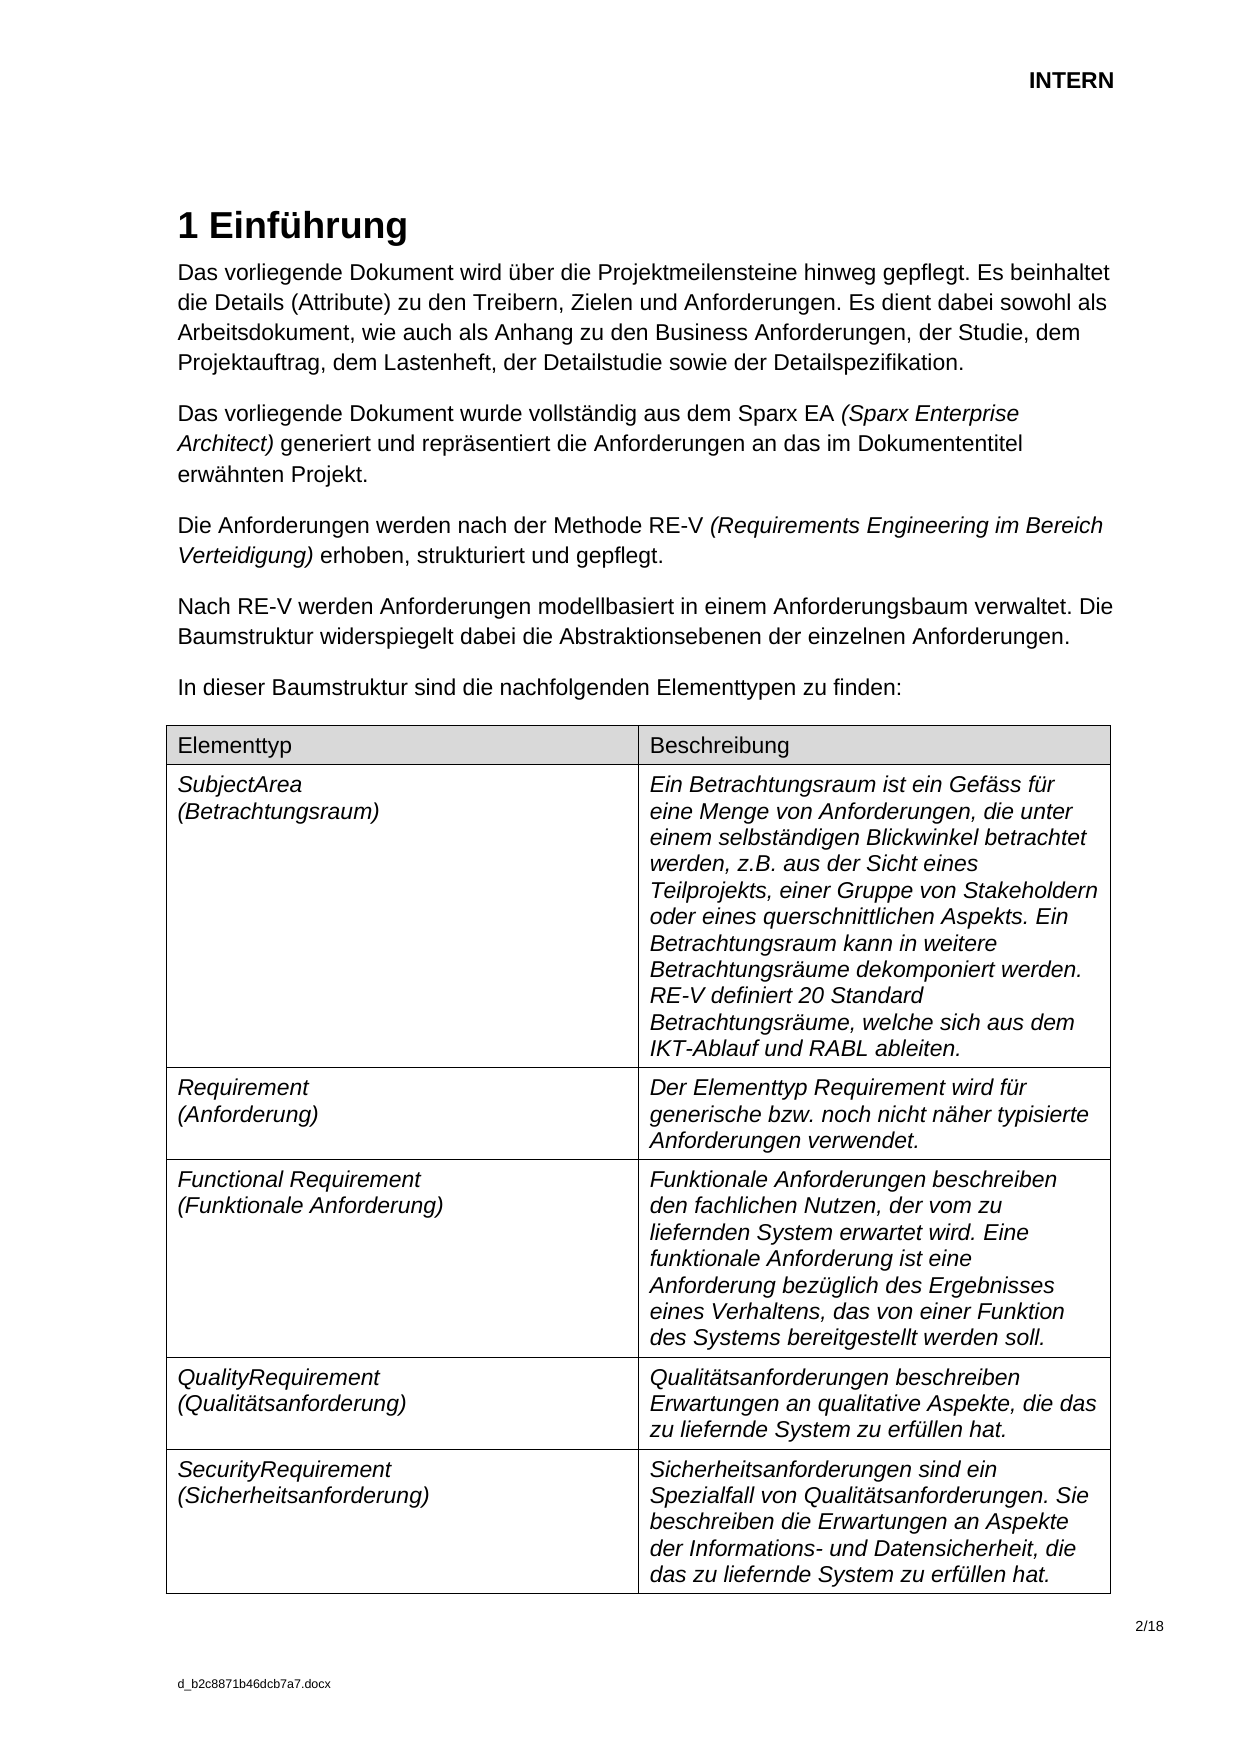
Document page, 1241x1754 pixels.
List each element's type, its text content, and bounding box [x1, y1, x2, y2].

table_header Beschreibung [639, 726, 1110, 764]
text Das vorliegende Dokument wurde vollständig aus dem Sparx EA (Sparx Enterprise Architect) generiert und repräsentiert die Anforderungen an das im Dokumententitel erwähnten Projekt. [177, 400, 1122, 487]
table_cell SubjectArea (Betrachtungsraum) [167, 765, 638, 1067]
table_cell Qualitätsanforderungen beschreiben Erwartungen an qualitative Aspekte, die das zu liefernde System zu erfüllen hat. [639, 1358, 1110, 1448]
text Nach RE-V werden Anforderungen modellbasiert in einem Anforderungsbaum verwaltet. Die Baumstruktur widerspiegelt dabei die Abstraktionsebenen der einzelnen Anforderungen. [177, 593, 1122, 649]
text Die Anforderungen werden nach der Methode RE-V (Requirements Engineering im Bereich Verteidigung) erhoben, strukturiert und gepflegt. [177, 512, 1122, 568]
table_cell Ein Betrachtungsraum ist ein Gefäss für eine Menge von Anforderungen, die unter einem selbständigen Blickwinkel betrachtet werden, z.B. aus der Sicht eines Teilprojekts, einer Gruppe von Stakeholdern oder eines querschnittlichen Aspekts. Ein Betrachtungsraum kann in weitere Betrachtungsräume dekomponiert werden. RE-V definiert 20 Standard Betrachtungsräume, welche sich aus dem IKT-Ablauf und RABL ableiten. [639, 765, 1110, 1067]
text In dieser Baumstruktur sind die nachfolgenden Elementtypen zu finden: [177, 674, 1122, 700]
table_cell Functional Requirement (Funktionale Anforderung) [167, 1160, 638, 1357]
subtitle Einführung [177, 203, 1122, 246]
table_cell QualityRequirement (Qualitätsanforderung) [167, 1358, 638, 1448]
table_cell Der Elementtyp Requirement wird für generische bzw. noch nicht näher typisierte Anforderungen verwendet. [639, 1068, 1110, 1159]
table_cell Funktionale Anforderungen beschreiben den fachlichen Nutzen, der vom zu liefernden System erwartet wird. Eine funktionale Anforderung ist eine Anforderung bezüglich des Ergebnisses eines Verhaltens, das von einer Funktion des Systems bereitgestellt werden soll. [639, 1160, 1110, 1357]
table_cell Sicherheitsanforderungen sind ein Spezialfall von Qualitätsanforderungen. Sie beschreiben die Erwartungen an Aspekte der Informations- und Datensicherheit, die das zu liefernde System zu erfüllen hat. [639, 1450, 1110, 1593]
table_cell Requirement (Anforderung) [167, 1068, 638, 1159]
text Das vorliegende Dokument wird über die Projektmeilensteine hinweg gepflegt. Es beinhaltet die Details (Attribute) zu den Treibern, Zielen und Anforderungen. Es dient dabei sowohl als Arbeitsdokument, wie auch als Anhang zu den Business Anforderungen, der Studie, dem Projektauftrag, dem Lastenheft, der Detailstudie sowie der Detailspezifikation. [177, 258, 1122, 375]
table_cell SecurityRequirement (Sicherheitsanforderung) [167, 1450, 638, 1593]
table_header Elementtyp [167, 726, 638, 764]
